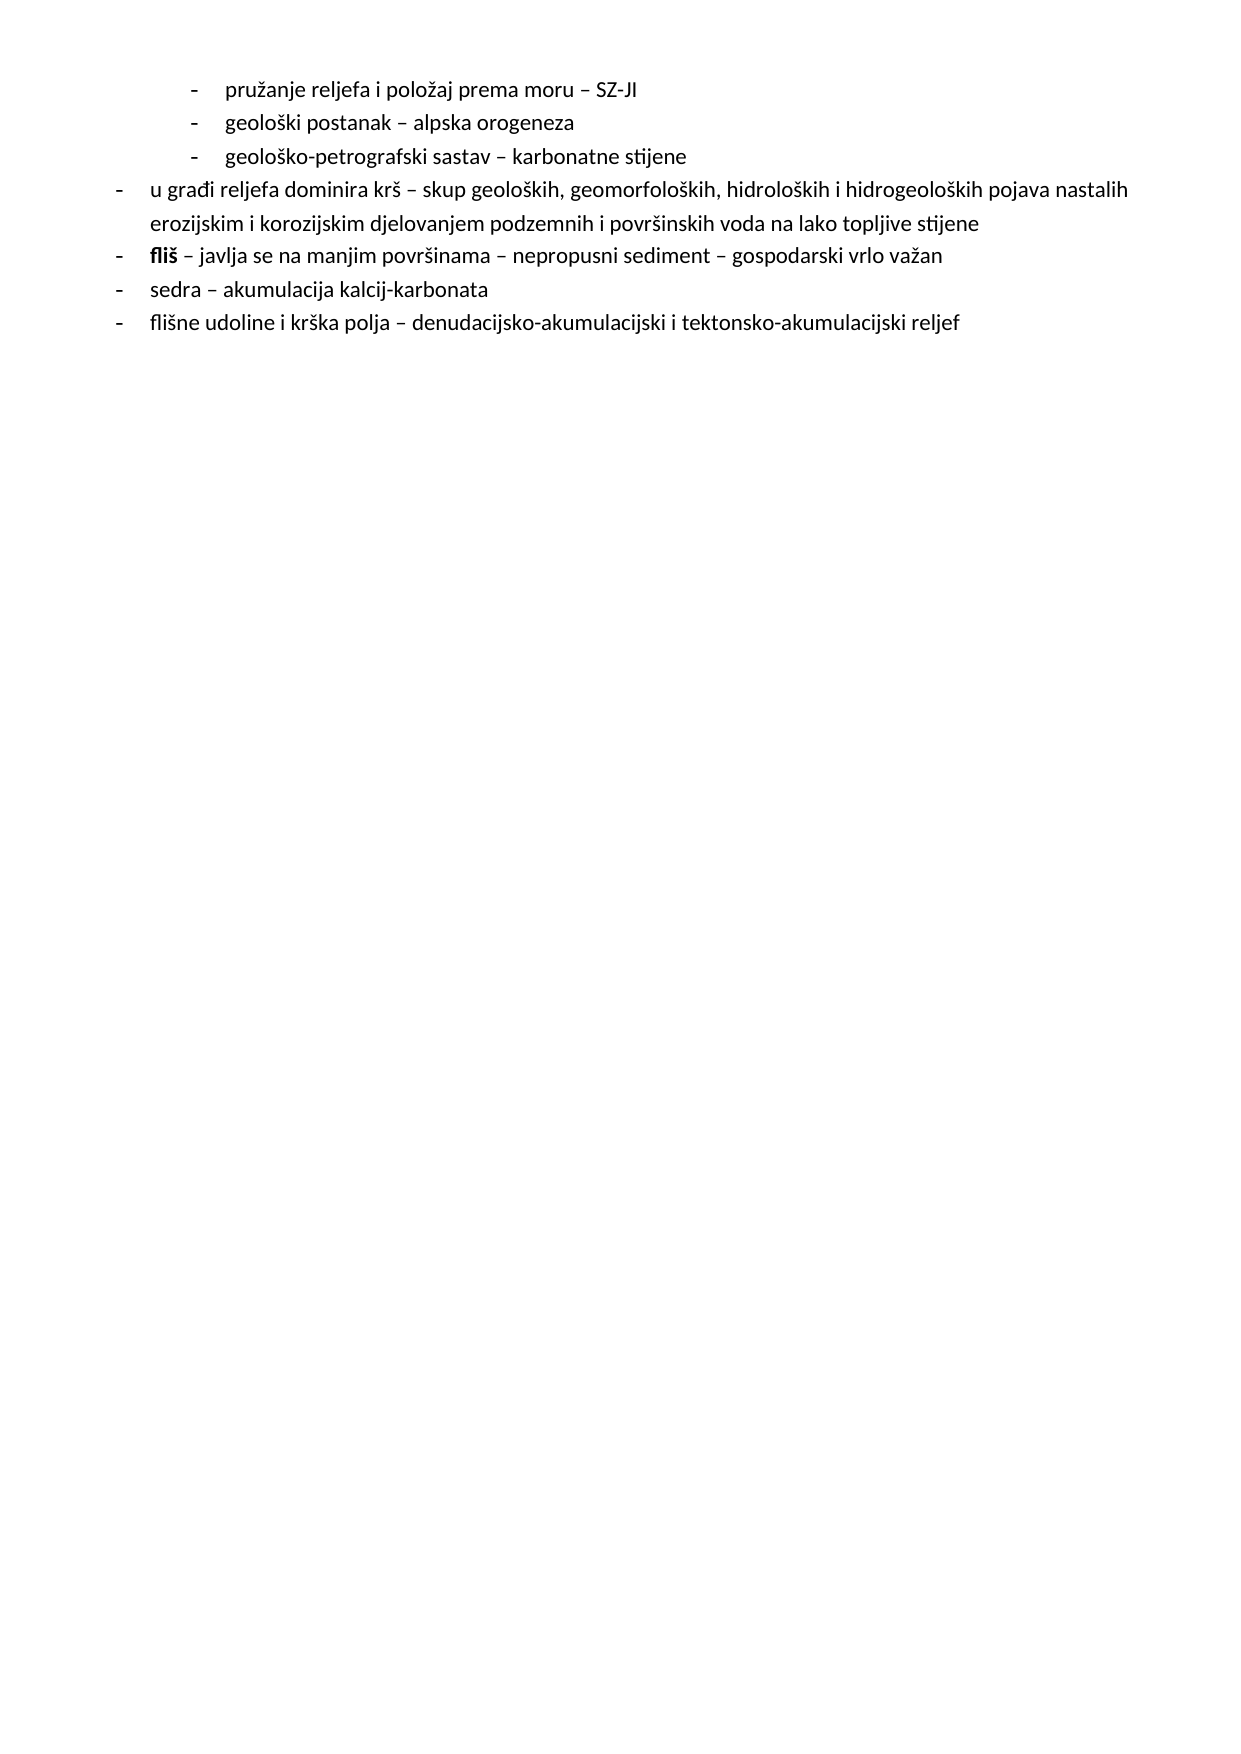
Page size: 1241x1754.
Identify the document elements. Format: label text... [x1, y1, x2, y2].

list geološko-petrografski sastav – karbonatne stijene [187, 142, 1165, 171]
list sedra – akumulacija kalcij-karbonata [112, 275, 1165, 304]
list geološki postanak – alpska orogeneza [187, 108, 1165, 138]
list fliš – javlja se na manjim površinama – nepropusni sediment – gospodarski vrlo važan [112, 241, 1165, 270]
list pružanje reljefa i položaj prema moru – SZ-JI [187, 75, 1165, 104]
list flišne udoline i krška polja – denudacijsko-akumulacijski i tektonsko-akumulacijski reljef [112, 308, 1165, 337]
list u građi reljefa dominira krš – skup geoloških, geomorfoloških, hidroloških i hidrogeoloških pojava nastalih erozijskim i korozijskim djelovanjem podzemnih i površinskih voda na lako topljive stijene [112, 176, 1165, 237]
